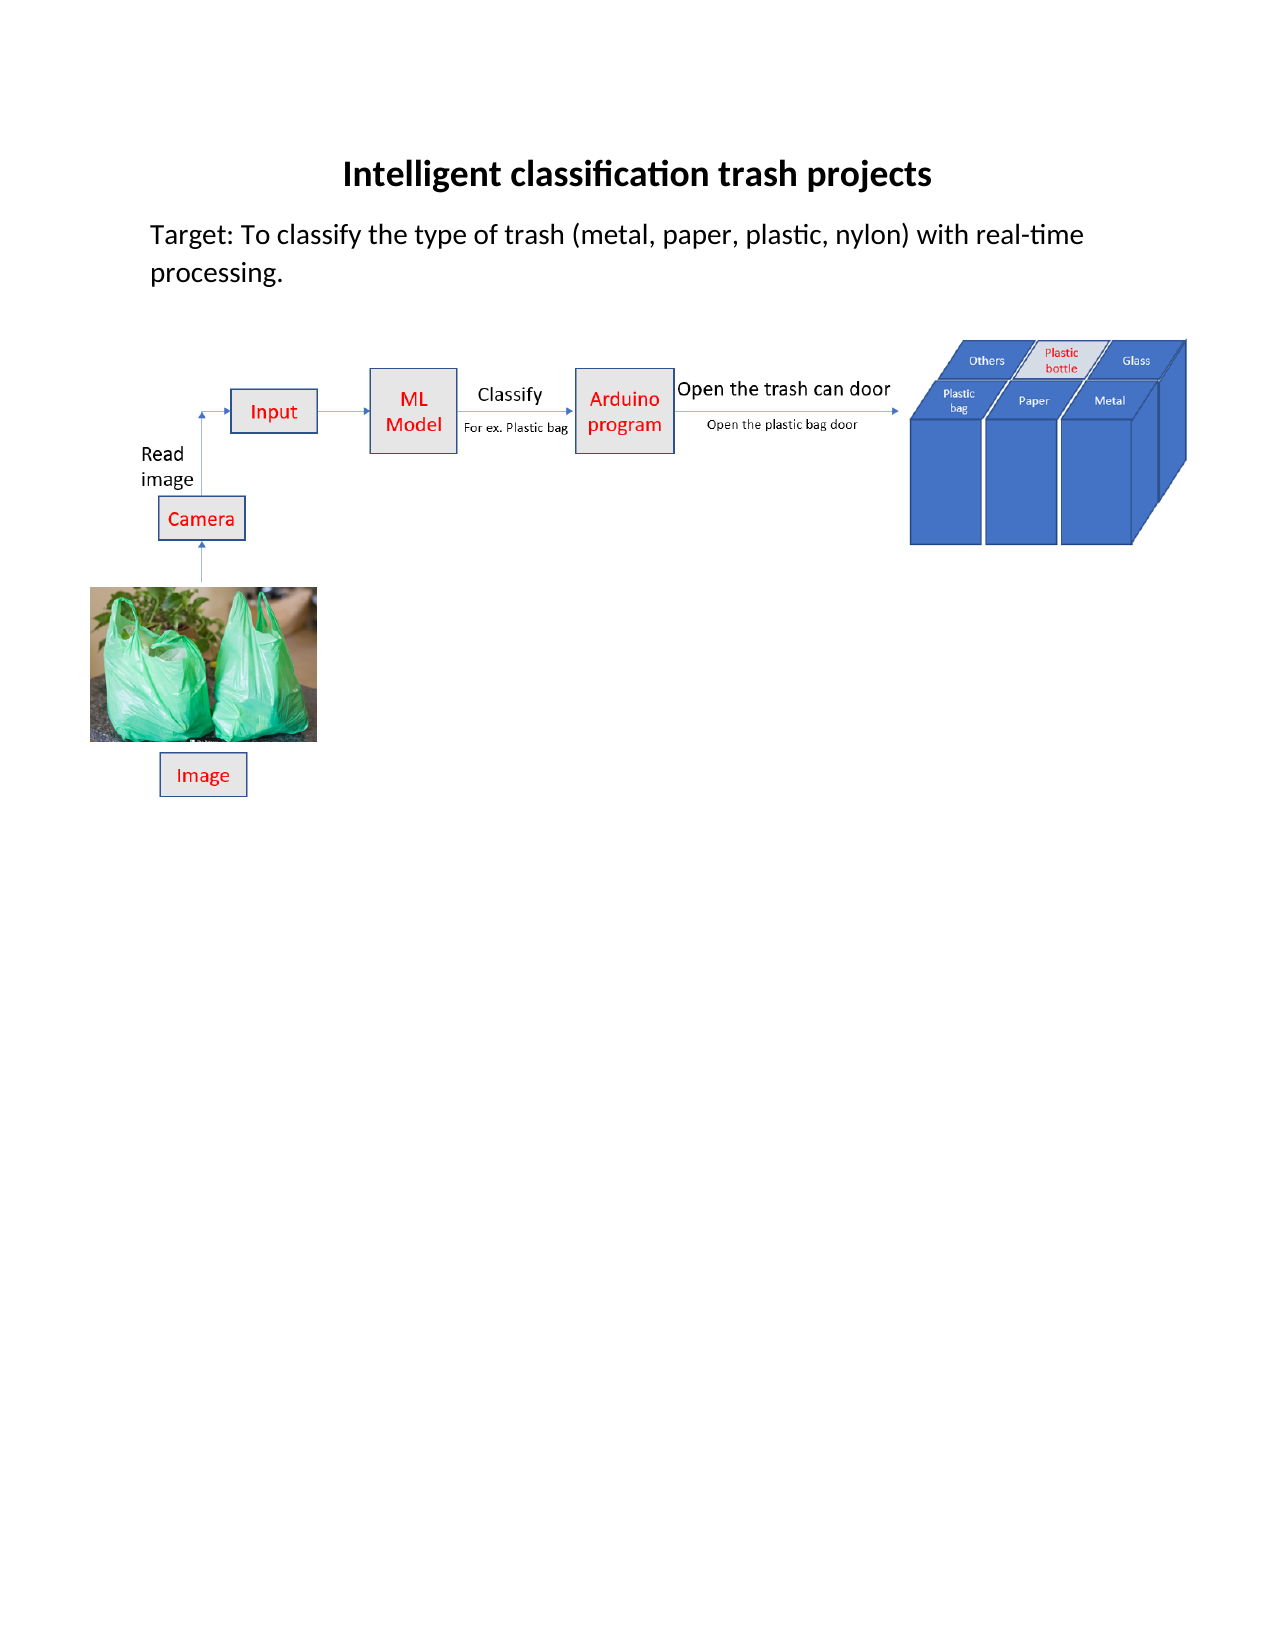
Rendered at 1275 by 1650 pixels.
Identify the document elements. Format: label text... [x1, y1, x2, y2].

text Intelligent classification trash projects [150, 150, 1125, 196]
picture [87, 315, 1188, 797]
text Target: To classify the type of trash (metal, paper, plastic, nylon) with real-time processing. [150, 216, 1125, 290]
